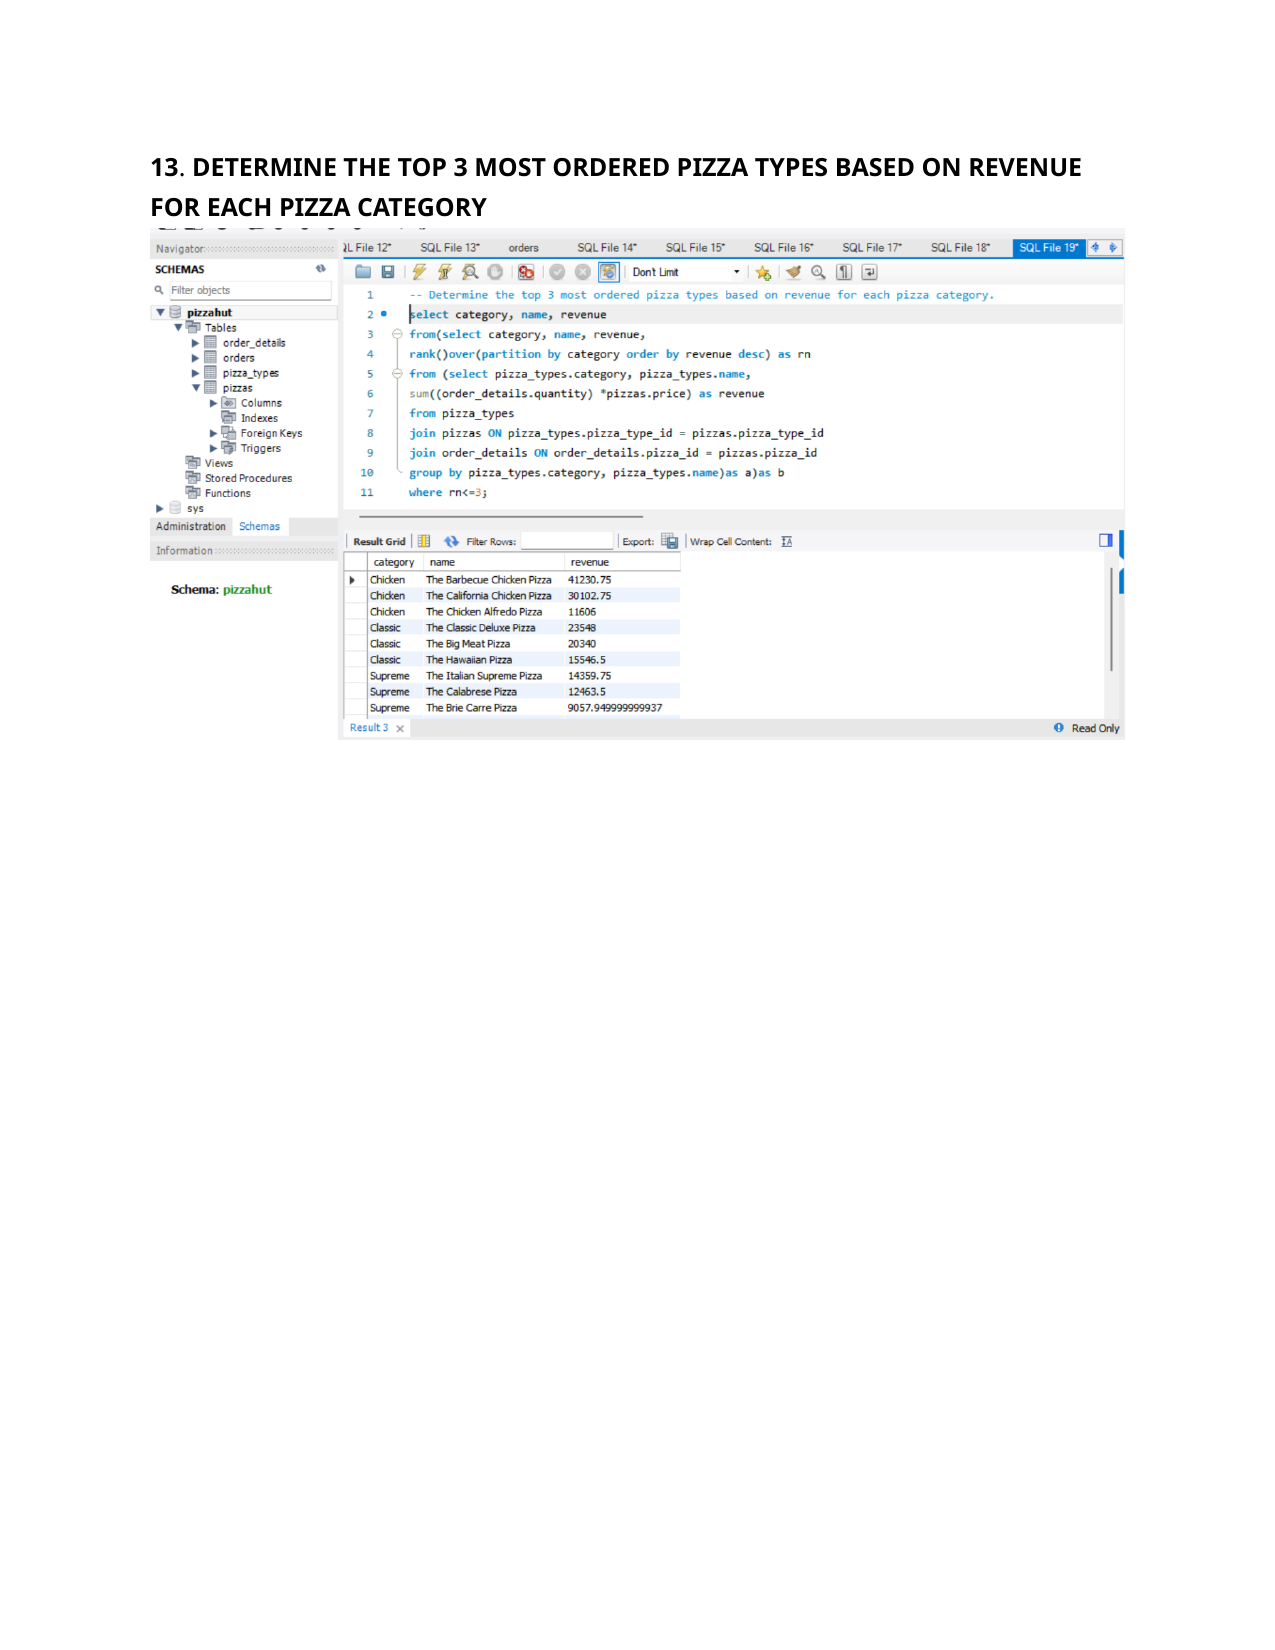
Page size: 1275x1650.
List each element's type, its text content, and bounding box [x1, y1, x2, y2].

picture [150, 228, 1125, 740]
text 13. DETERMINE THE TOP 3 MOST ORDERED PIZZA TYPES BASED ON REVENUE FOR EACH PIZZA CATEGORY [150, 150, 1125, 228]
